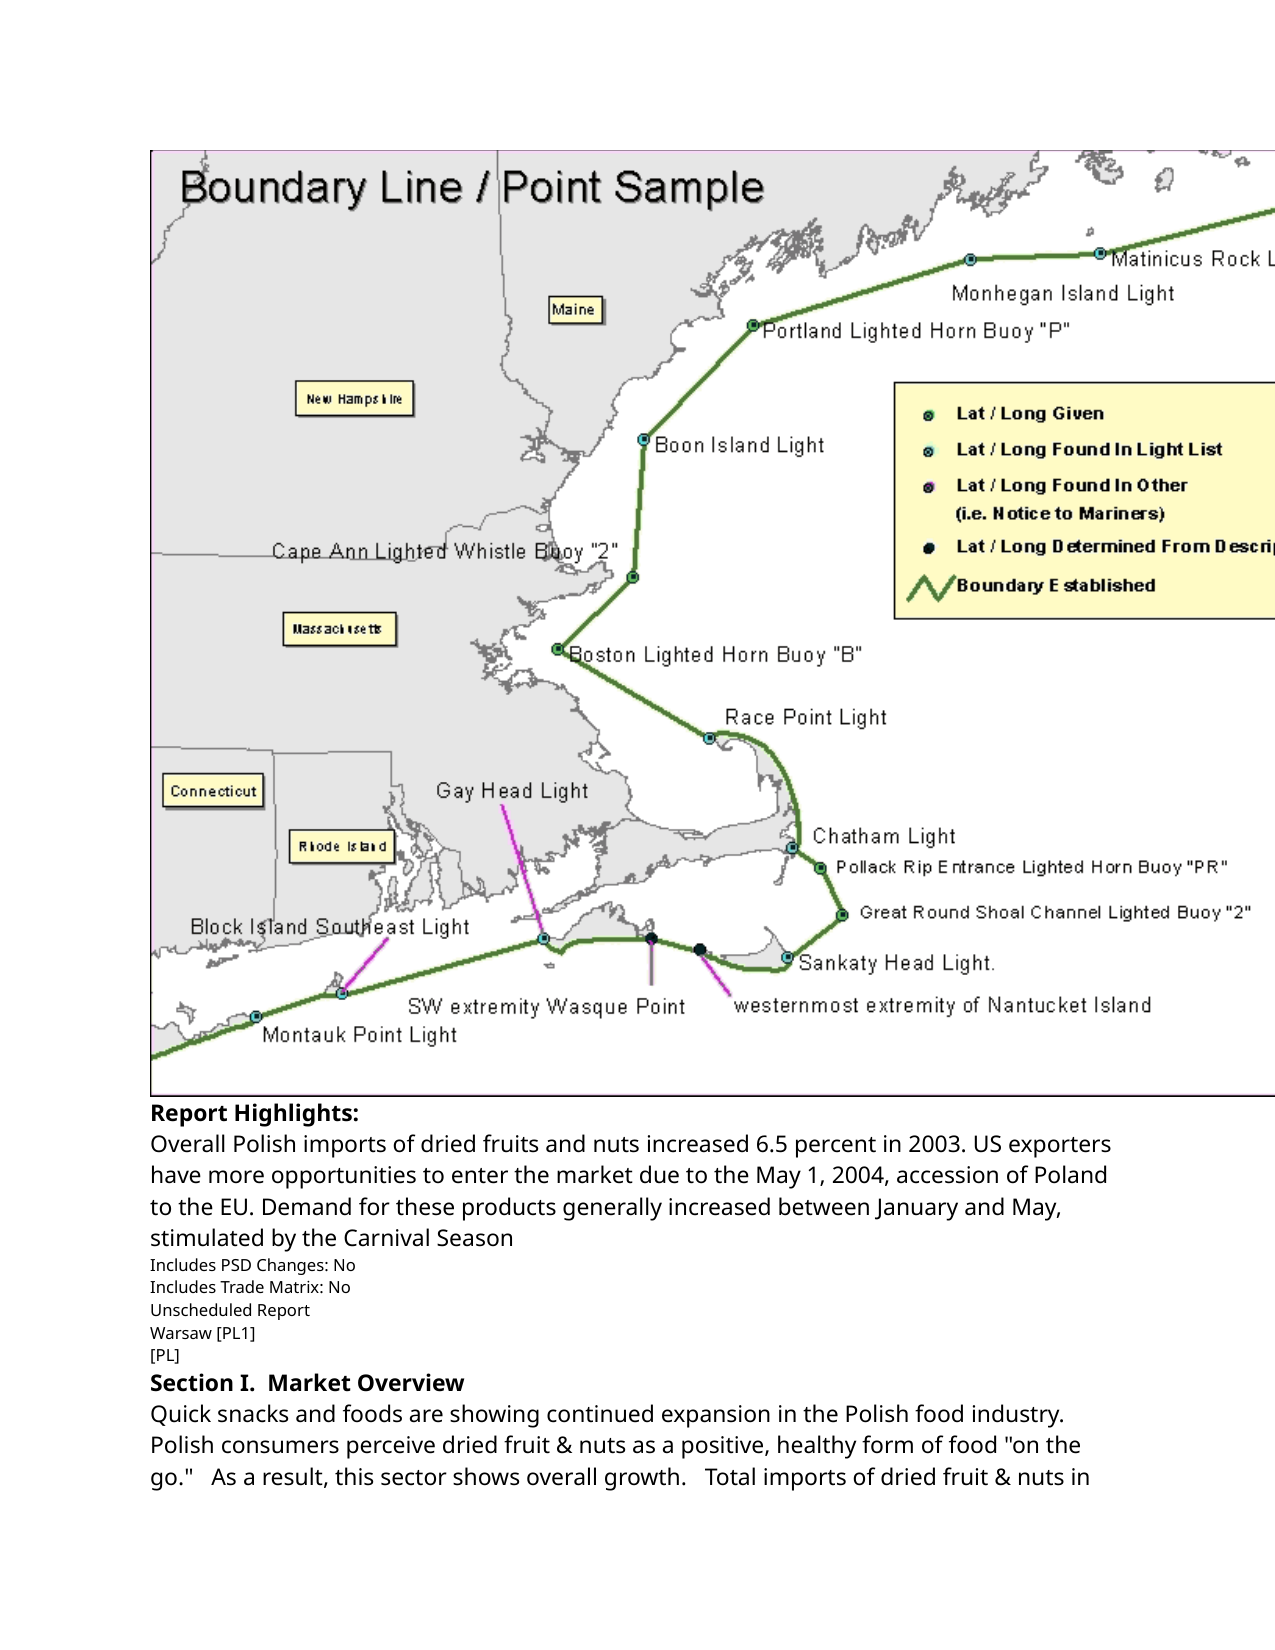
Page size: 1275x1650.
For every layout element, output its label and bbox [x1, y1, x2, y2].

picture [150, 150, 1275, 1097]
